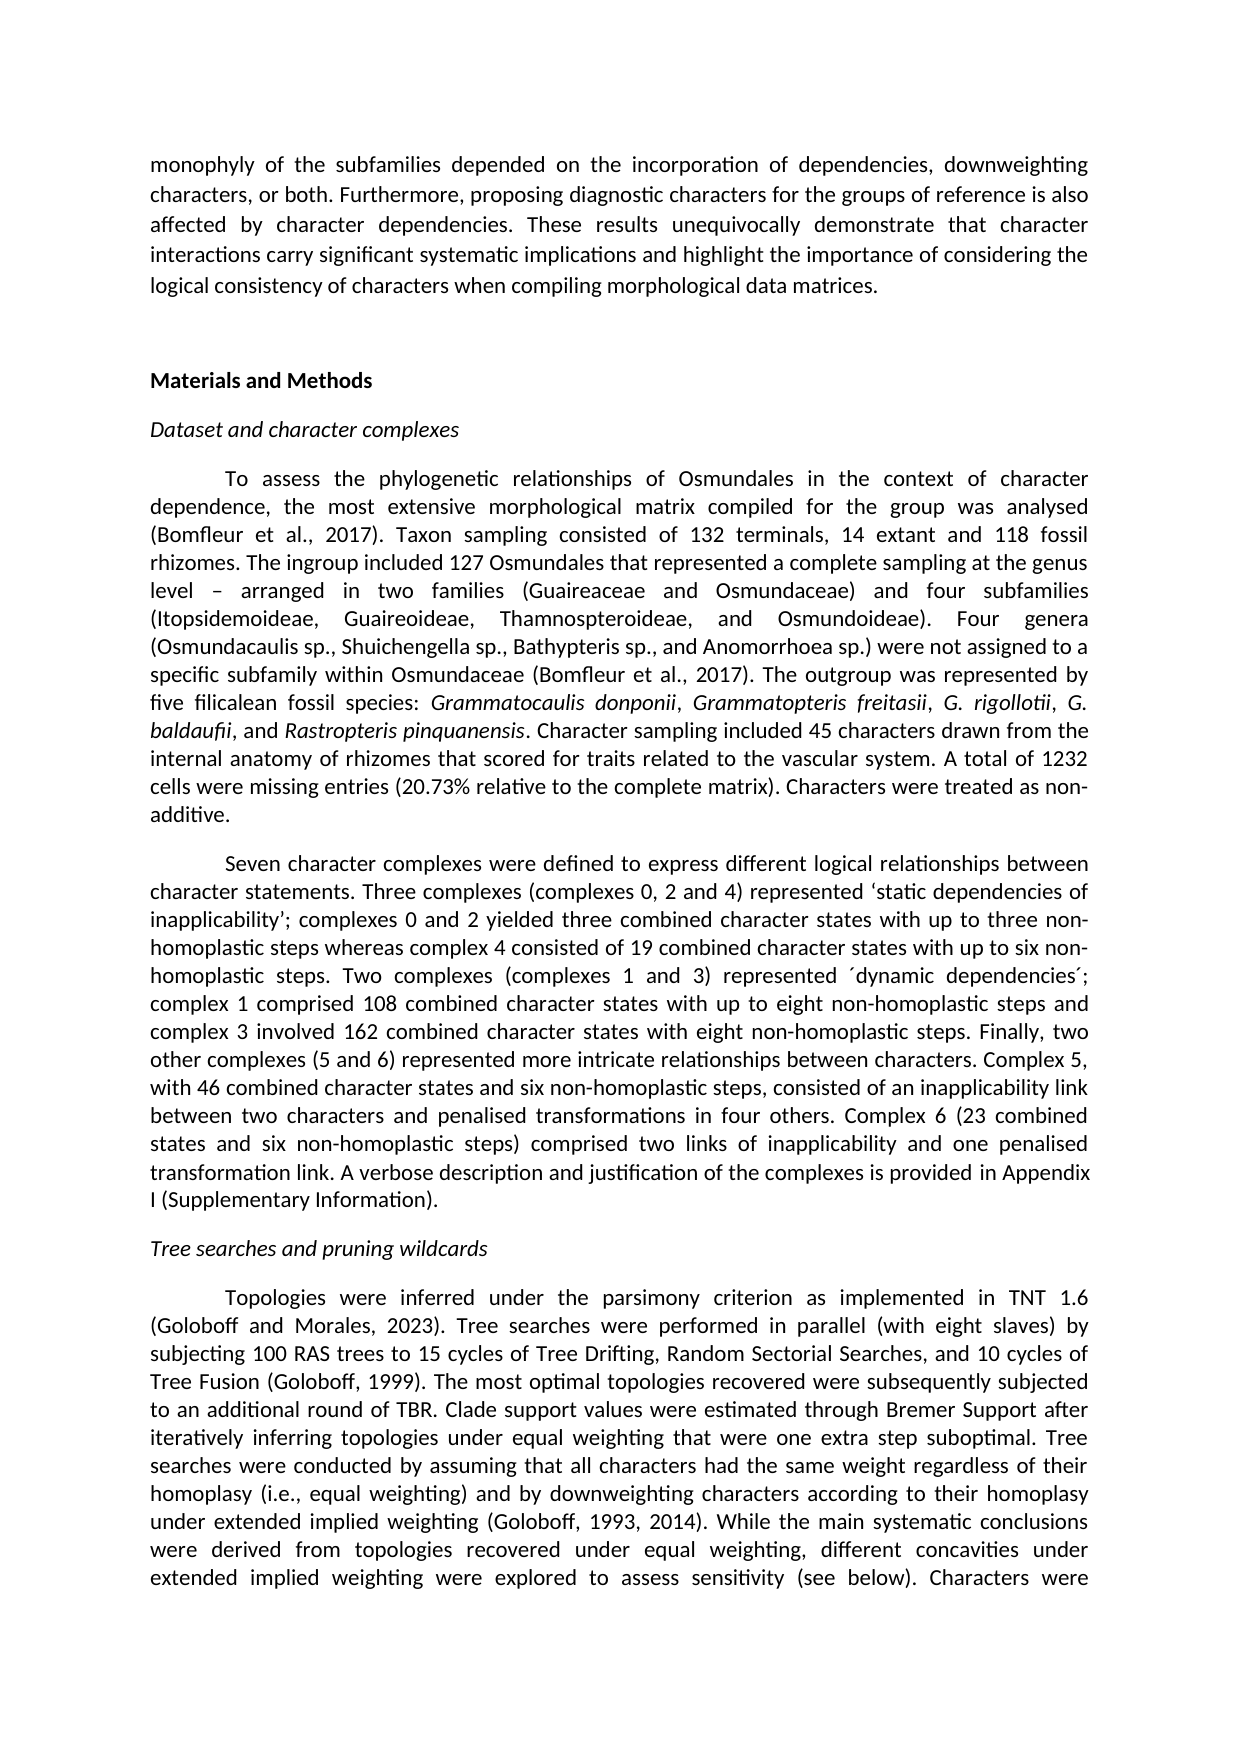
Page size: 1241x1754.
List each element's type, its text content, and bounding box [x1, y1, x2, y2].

text Seven character complexes were defined to express different logical relationships between character statements. Three complexes (complexes 0, 2 and 4) represented ‘static dependencies of inapplicability’; complexes 0 and 2 yielded three combined character states with up to three non-homoplastic steps whereas complex 4 consisted of 19 combined character states with up to six non-homoplastic steps. Two complexes (complexes 1 and 3) represented ´dynamic dependencies´; complex 1 comprised 108 combined character states with up to eight non-homoplastic steps and complex 3 involved 162 combined character states with eight non-homoplastic steps. Finally, two other complexes (5 and 6) represented more intricate relationships between characters. Complex 5, with 46 combined character states and six non-homoplastic steps, consisted of an inapplicability link between two characters and penalised transformations in four others. Complex 6 (23 combined states and six non-homoplastic steps) comprised two links of inapplicability and one penalised transformation link. A verbose description and justification of the complexes is provided in Appendix I (Supplementary Information). [150, 849, 1090, 1214]
text To assess the phylogenetic relationships of Osmundales in the context of character dependence, the most extensive morphological matrix compiled for the group was analysed (Bomfleur et al., 2017). Taxon sampling consisted of 132 terminals, 14 extant and 118 fossil rhizomes. The ingroup included 127 Osmundales that represented a complete sampling at the genus level – arranged in two families (Guaireaceae and Osmundaceae) and four subfamilies (Itopsidemoideae, Guaireoideae, Thamnospteroideae, and Osmundoideae). Four genera (Osmundacaulis sp., Shuichengella sp., Bathypteris sp., and Anomorrhoea sp.) were not assigned to a specific subfamily within Osmundaceae (Bomfleur et al., 2017). The outgroup was represented by five filicalean fossil species: Grammatocaulis donponii, Grammatopteris freitasii, G. rigollotii, G. baldaufii, and Rastropteris pinquanensis. Character sampling included 45 characters drawn from the internal anatomy of rhizomes that scored for traits related to the vascular system. A total of 1232 cells were missing entries (20.73% relative to the complete matrix). Characters were treated as non-additive. [150, 464, 1090, 828]
text Dataset and character complexes [150, 415, 1090, 443]
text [150, 150, 1090, 299]
text Tree searches and pruning wildcards [150, 1234, 1090, 1262]
text Materials and Methods [150, 367, 1090, 394]
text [150, 1283, 1090, 1592]
